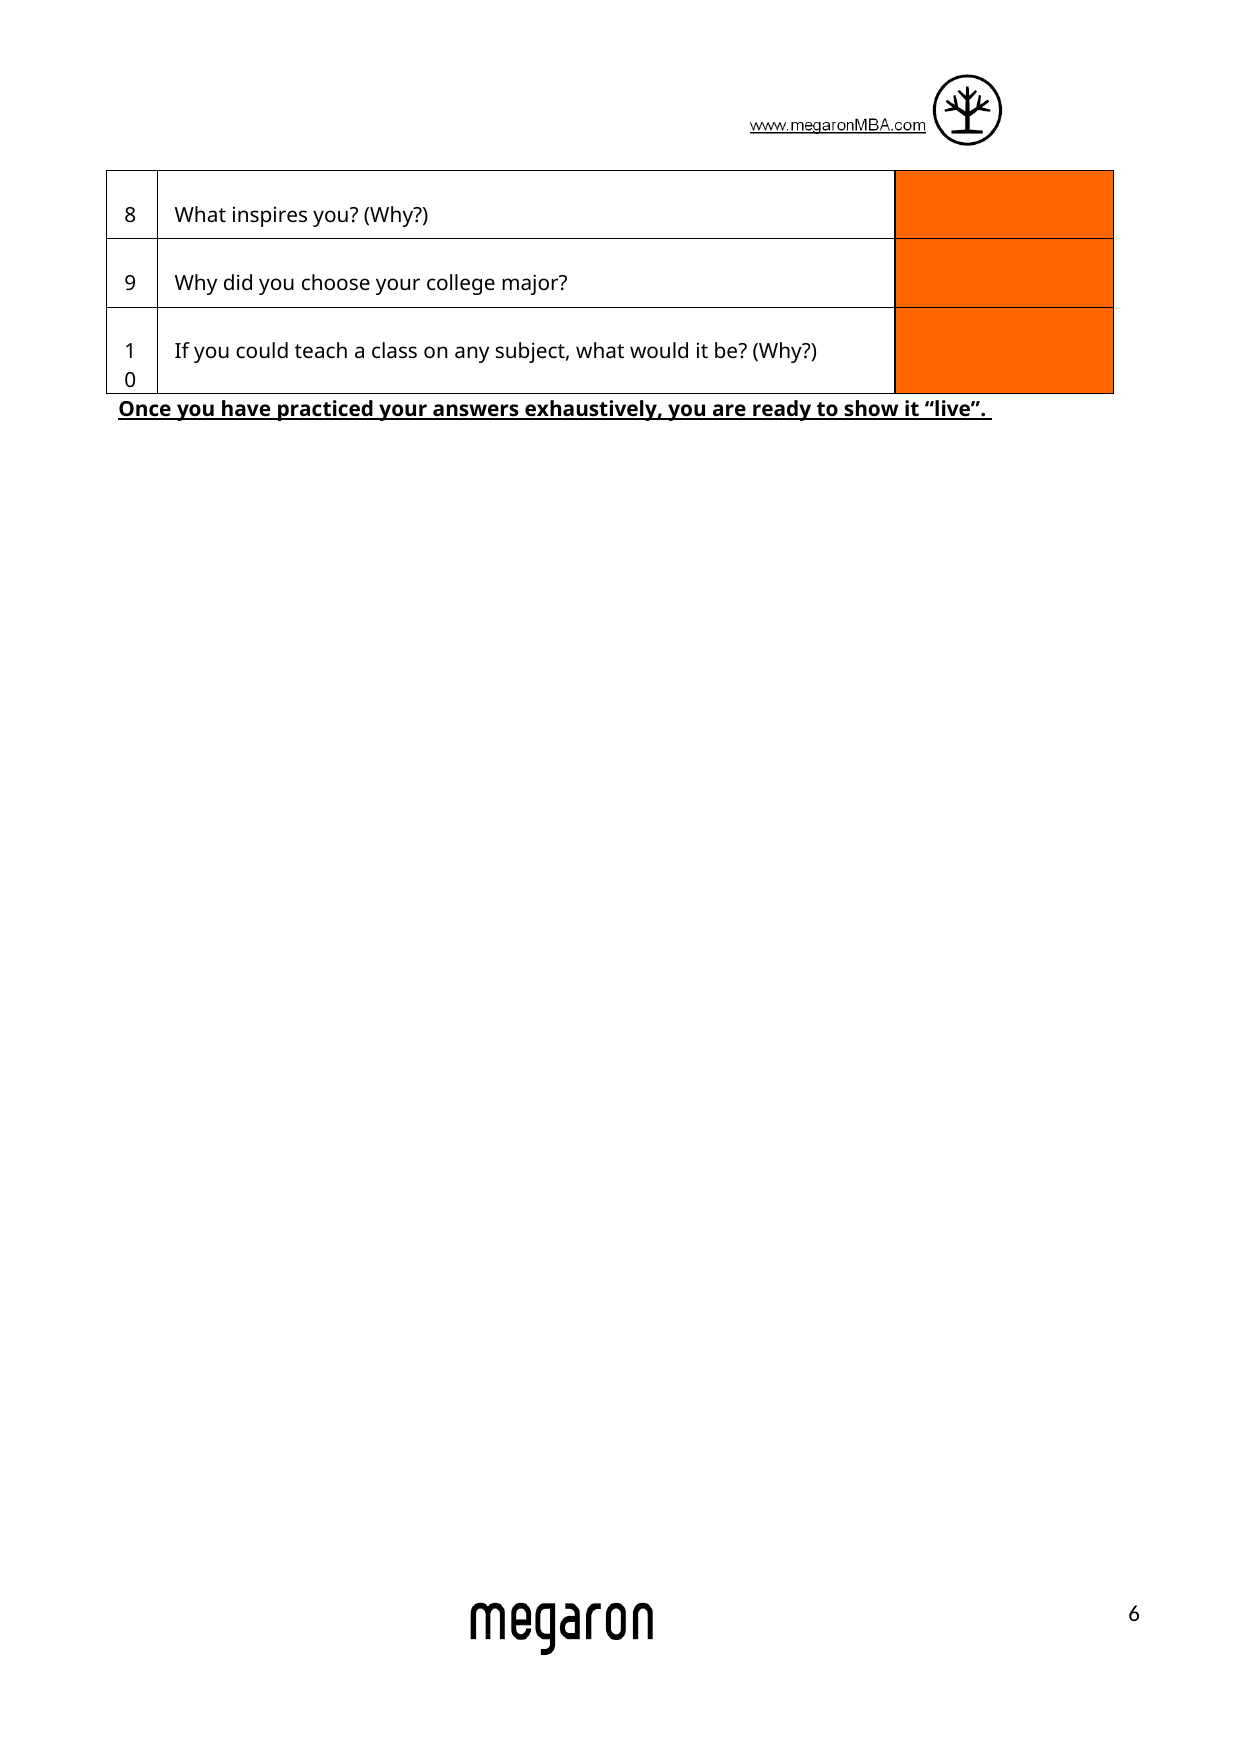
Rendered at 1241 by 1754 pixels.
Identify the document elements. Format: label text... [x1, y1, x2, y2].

table_cell [896, 171, 1113, 238]
table_cell 9 [107, 239, 157, 307]
table_cell If you could teach a class on any subject, what would it be? (Why?) [158, 308, 894, 393]
table_cell 10 [107, 308, 157, 393]
text Once you have practiced your answers exhaustively, you are ready to show it “live”. [118, 394, 1140, 423]
table_cell What inspires you? (Why?) [158, 171, 894, 238]
picture [468, 1599, 654, 1656]
table_cell [896, 239, 1113, 307]
picture [749, 73, 1004, 146]
table_cell 8 [107, 171, 157, 238]
table_cell Why did you choose your college major? [158, 239, 894, 307]
table_cell [896, 308, 1113, 393]
